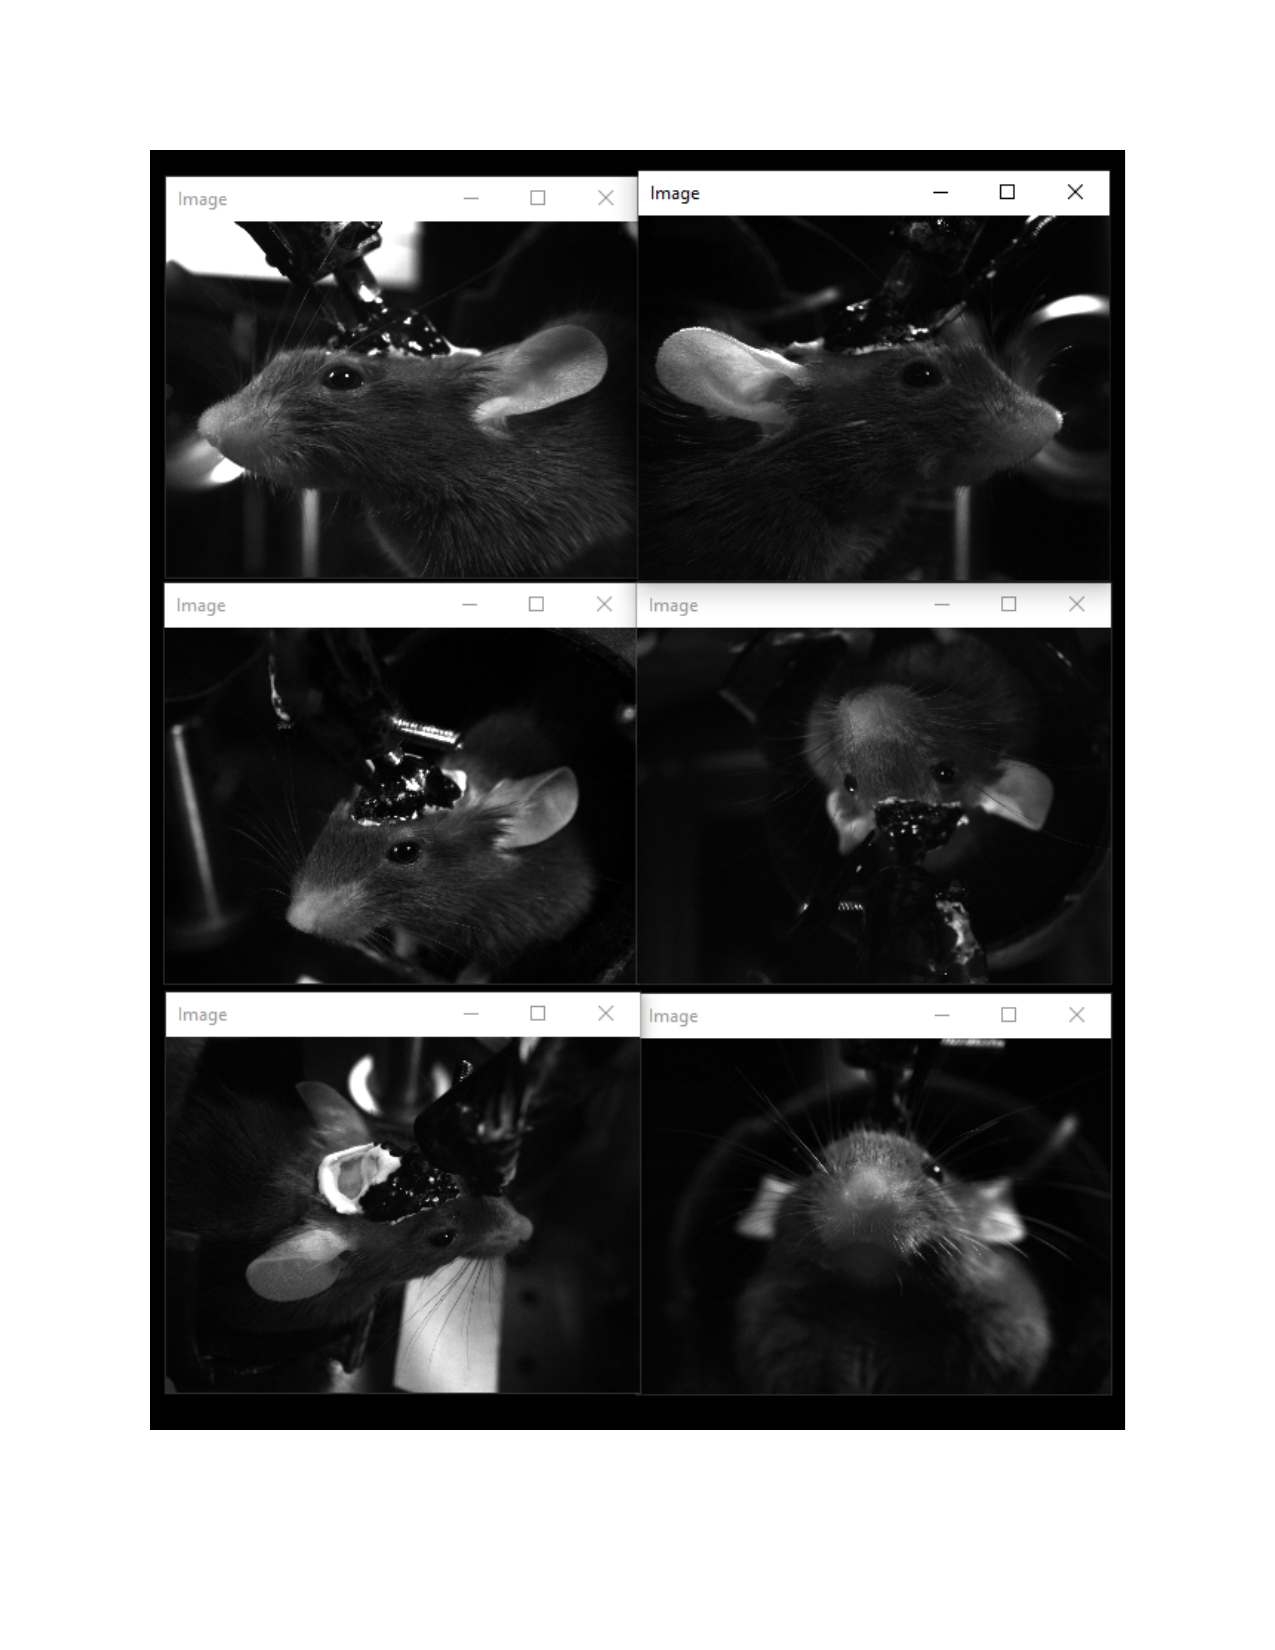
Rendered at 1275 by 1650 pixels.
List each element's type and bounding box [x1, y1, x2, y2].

picture [150, 150, 1125, 1430]
